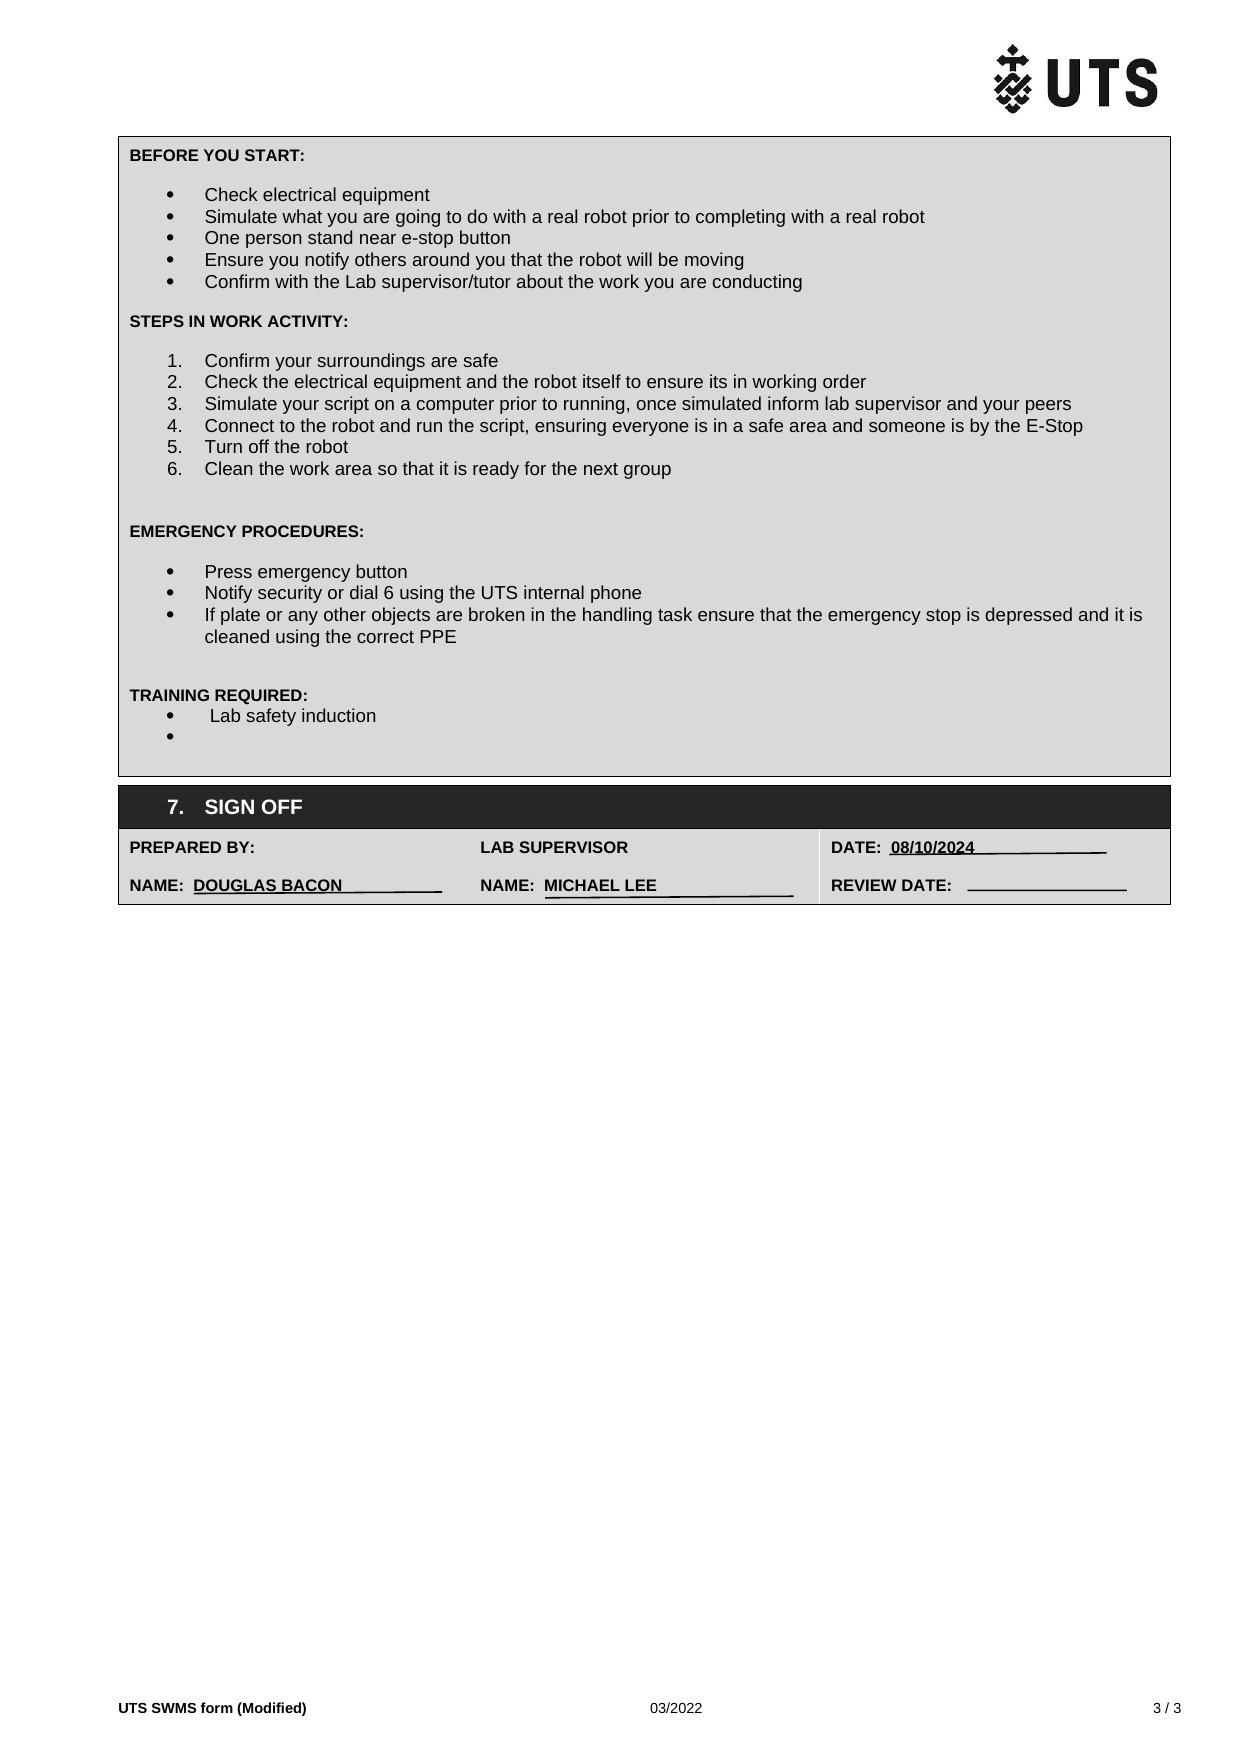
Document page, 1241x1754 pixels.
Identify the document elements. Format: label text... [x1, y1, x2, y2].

table_cell prepared by: NAME: Douglas Bacon [119, 829, 469, 904]
table_cell Date: 08/10/2024 Review Date: [820, 829, 1170, 904]
table_cell Lab Supervisor Name: Michael Lee [469, 829, 819, 904]
picture [988, 40, 1159, 116]
table_header sign off [119, 786, 1170, 828]
table_cell before you start: Check electrical equipment Simulate what you are going to do with a real robot prior to completing with a real robot One person stand near e-stop button Ensure you notify others around you that the robot will be moving Confirm with the Lab supervisor/tutor about the work you are conducting steps in work activity: Confirm your surroundings are safe Check the electrical equipment and the robot itself to ensure its in working order Simulate your script on a computer prior to running, once simulated inform lab supervisor and your peers Connect to the robot and run the script, ensuring everyone is in a safe area and someone is by the E-Stop Turn off the robot Clean the work area so that it is ready for the next group emergency procedures: Press emergency button Notify security or dial 6 using the UTS internal phone If plate or any other objects are broken in the handling task ensure that the emergency stop is depressed and it is cleaned using the correct PPE training required: Lab safety induction [119, 137, 1170, 776]
